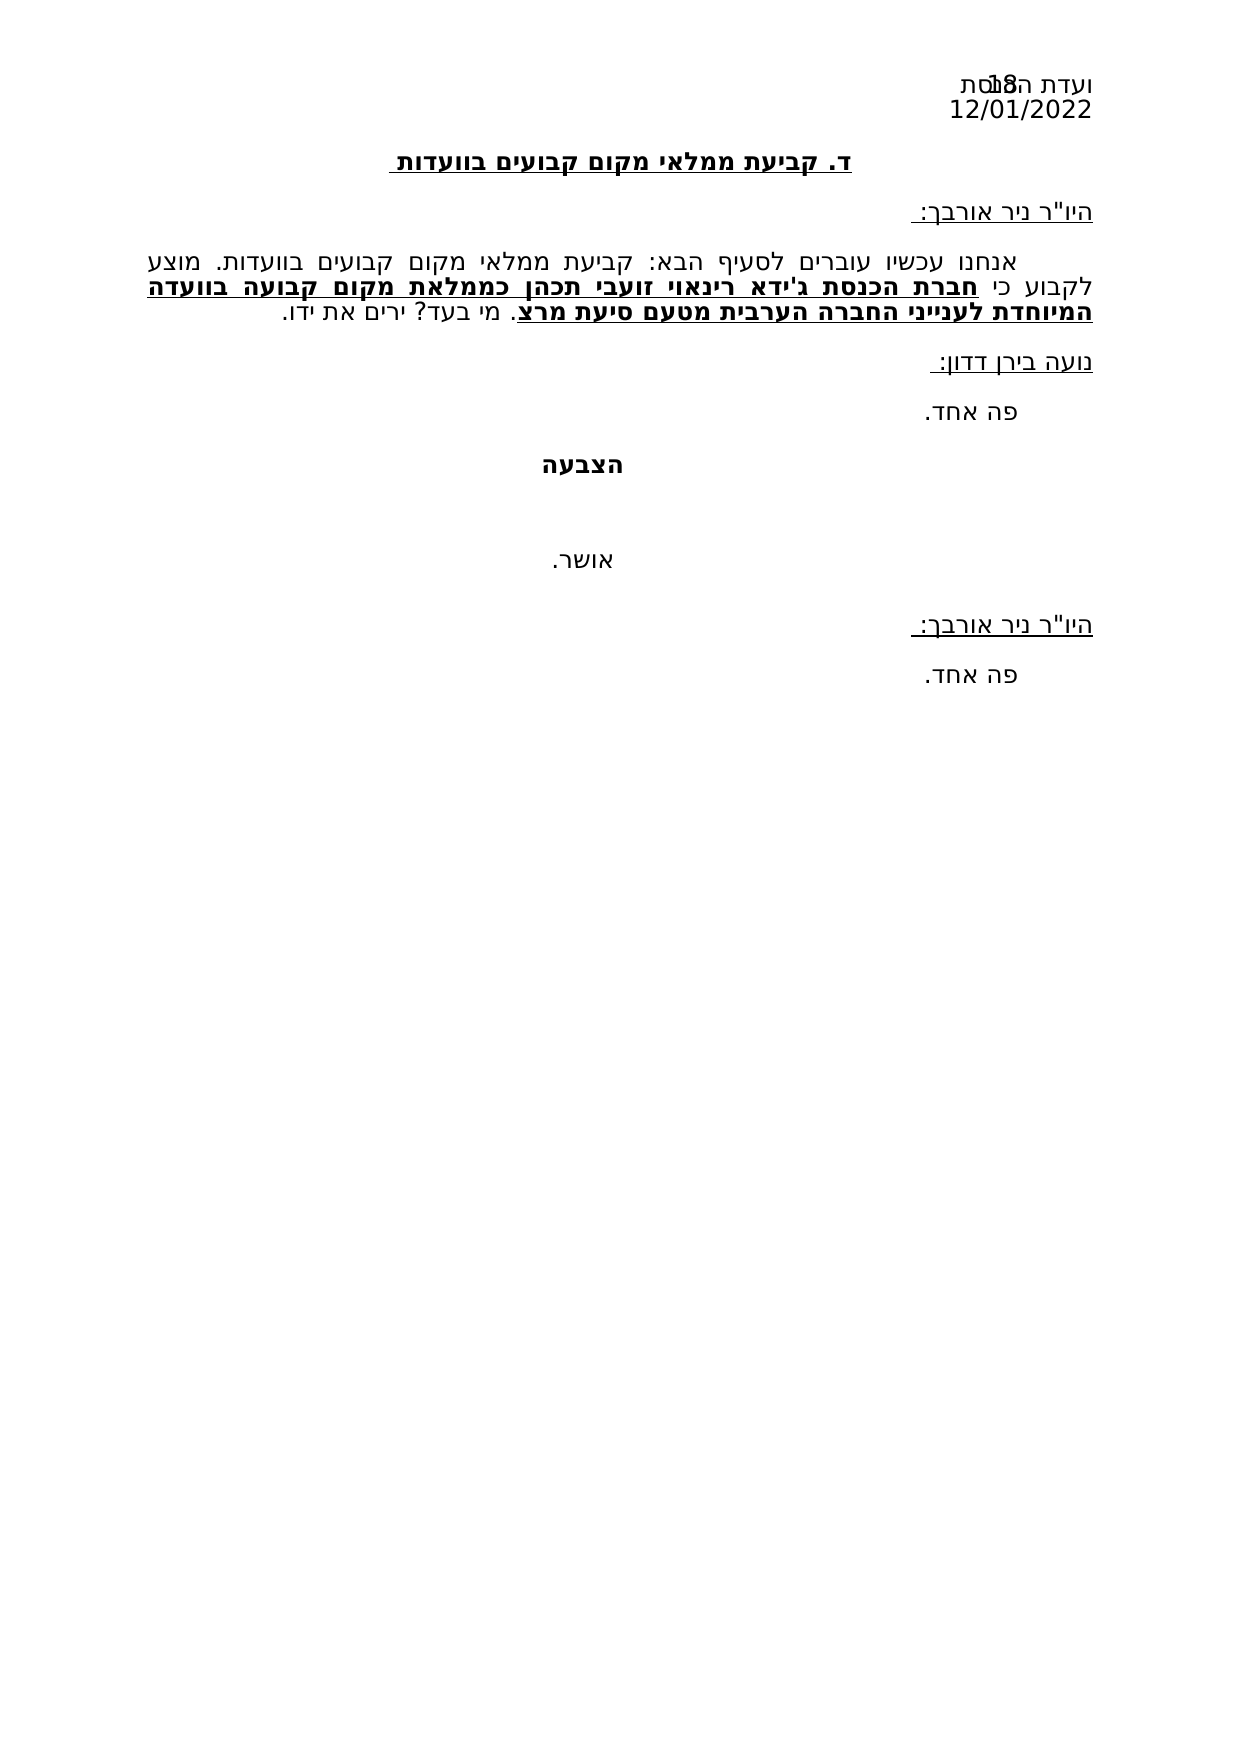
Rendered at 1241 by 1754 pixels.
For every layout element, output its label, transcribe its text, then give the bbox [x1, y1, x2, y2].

text אושר. [147, 545, 1093, 574]
text הצבעה [147, 450, 1093, 479]
text פה אחד. [147, 663, 1093, 688]
text << דובר >> נועה בירן דדון: << דובר >> [147, 350, 1093, 375]
text << יור >> היו"ר ניר אורבך: << יור >> [147, 200, 1093, 225]
text אנחנו עכשיו עוברים לסעיף הבא: קביעת ממלאי מקום קבועים בוועדות. מוצע לקבוע כי חברת הכנסת ג'ידא רינאוי זועבי תכהן כממלאת מקום קבועה בוועדה המיוחדת לענייני החברה הערבית מטעם סיעת מרצ. מי בעד? ירים את ידו. [147, 250, 1093, 325]
text פה אחד. [147, 400, 1093, 425]
text << נושא >> ד. קביעת ממלאי מקום קבועים בוועדות << נושא >> [147, 150, 1093, 175]
text << יור >> היו"ר ניר אורבך: << יור >> [147, 613, 1093, 638]
